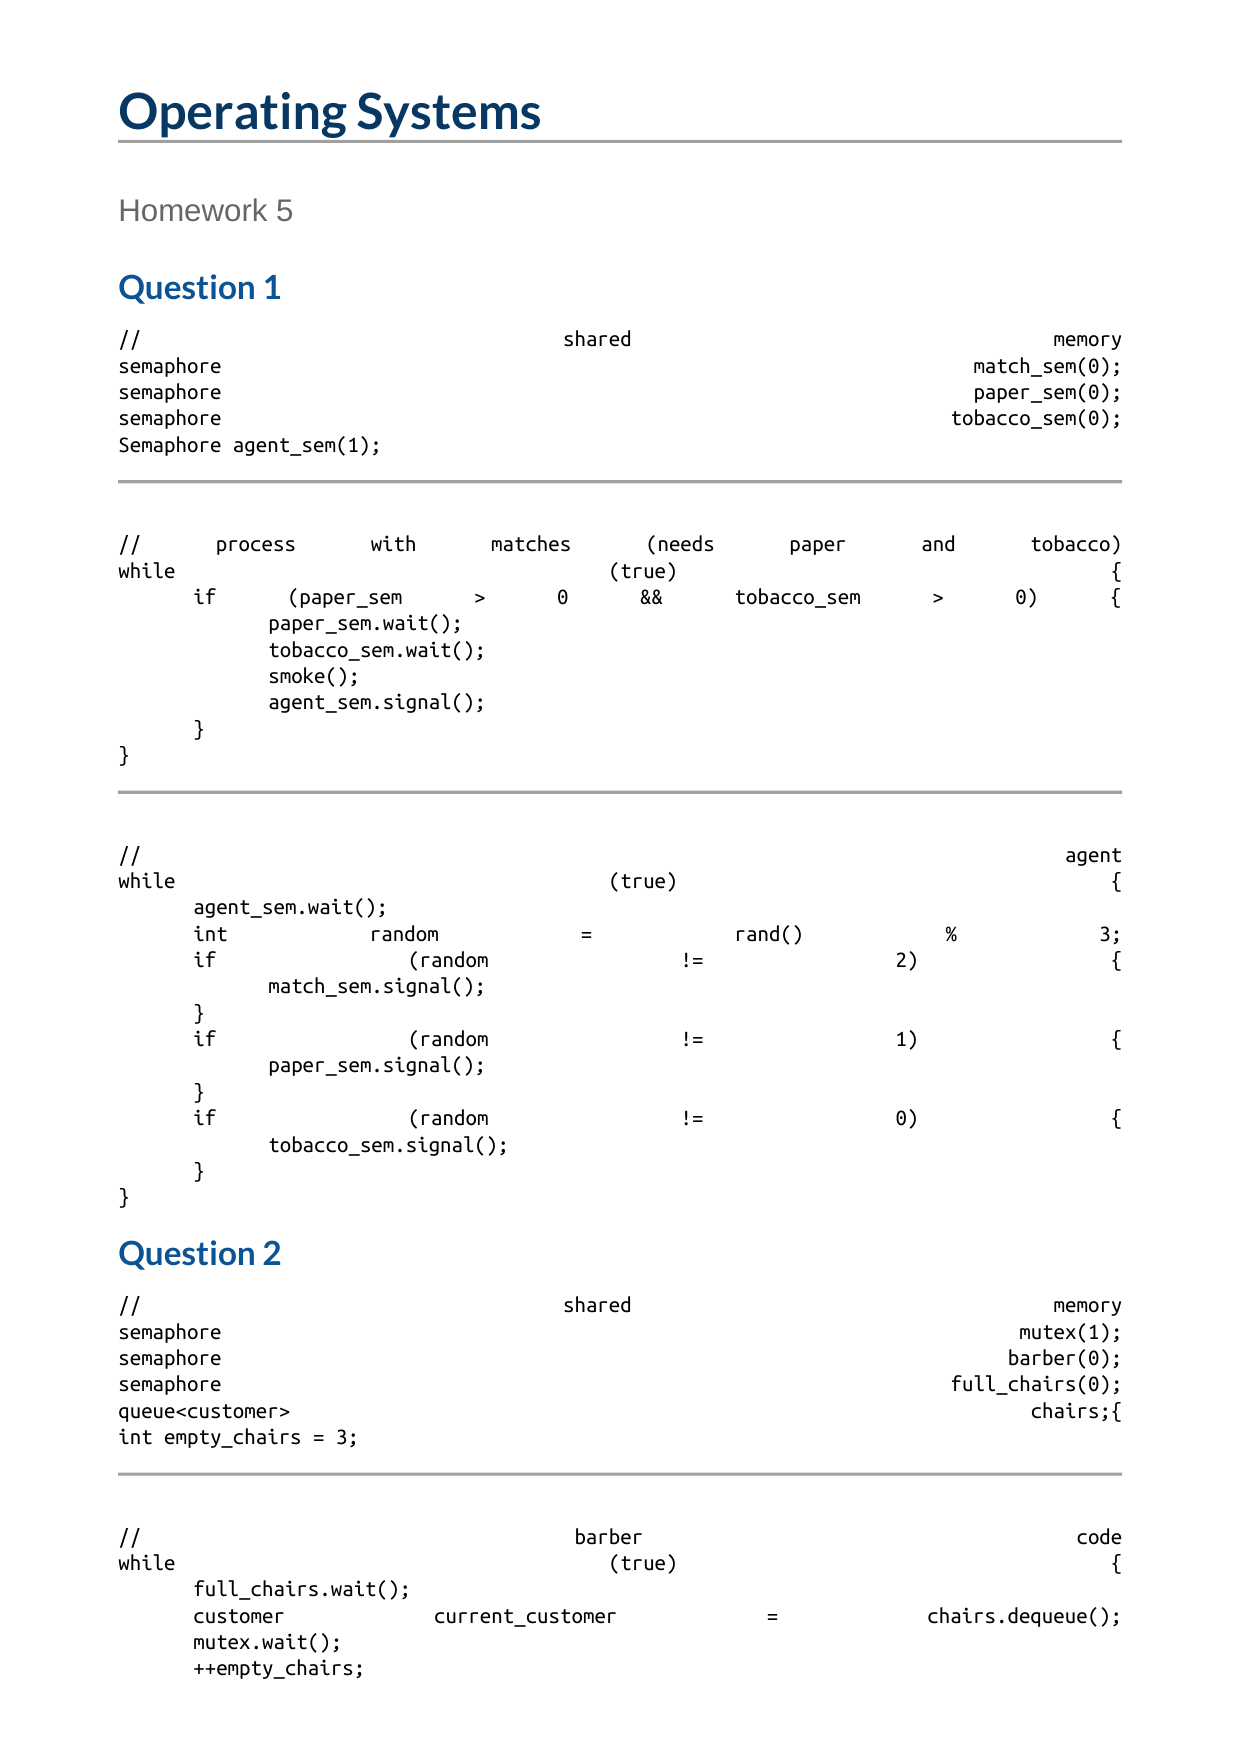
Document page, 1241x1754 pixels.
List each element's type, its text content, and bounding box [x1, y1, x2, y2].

text // shared memory semaphore mutex(1); semaphore barber(0); semaphore full_chairs(0); queue<customer> chairs;{ int empty_chairs = 3; [118, 1294, 1122, 1448]
text // process with matches (needs paper and tobacco) while (true) { if (paper_sem > 0 && tobacco_sem > 0) { paper_sem.wait(); tobacco_sem.wait(); smoke(); agent_sem.signal(); } } [118, 533, 1122, 766]
text // agent while (true) { agent_sem.wait(); int random = rand() % 3; if (random != 2) { match_sem.signal(); } if (random != 1) { paper_sem.signal(); } if (random != 0) { tobacco_sem.signal(); } } [118, 843, 1122, 1208]
subtitle Question 1 [118, 267, 1122, 307]
subtitle Question 2 [118, 1233, 1122, 1273]
subtitle Homework 5 [118, 192, 1122, 228]
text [118, 1525, 1122, 1680]
subtitle Operating Systems [118, 80, 1122, 139]
text // shared memory semaphore match_sem(0); semaphore paper_sem(0); semaphore tobacco_sem(0); Semaphore agent_sem(1); [118, 328, 1122, 456]
